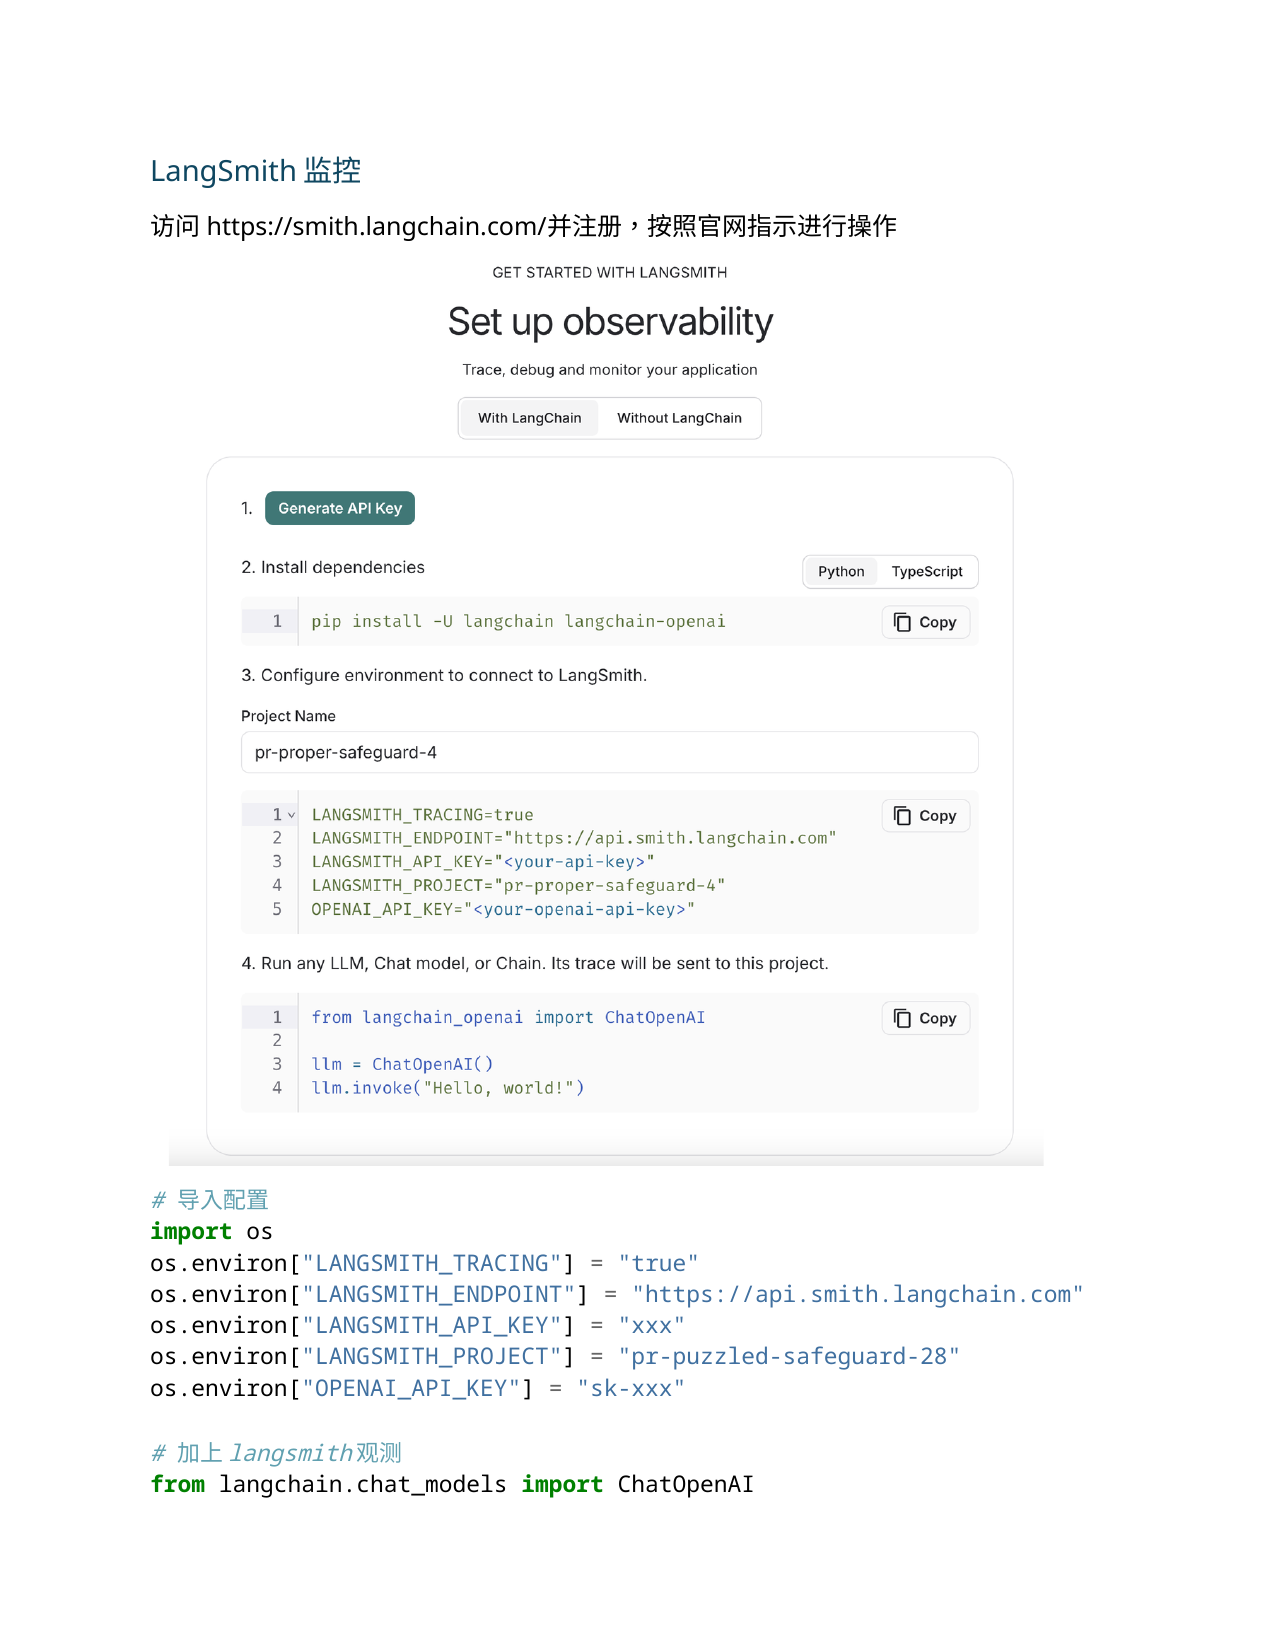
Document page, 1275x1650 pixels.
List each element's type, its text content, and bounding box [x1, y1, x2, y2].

subtitle LangSmith监控 [150, 150, 1125, 190]
picture [168, 261, 1044, 1166]
text 访问 https://smith.langchain.com/并注册，按照官网指示进行操作 [150, 208, 1125, 242]
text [150, 1184, 1125, 1499]
